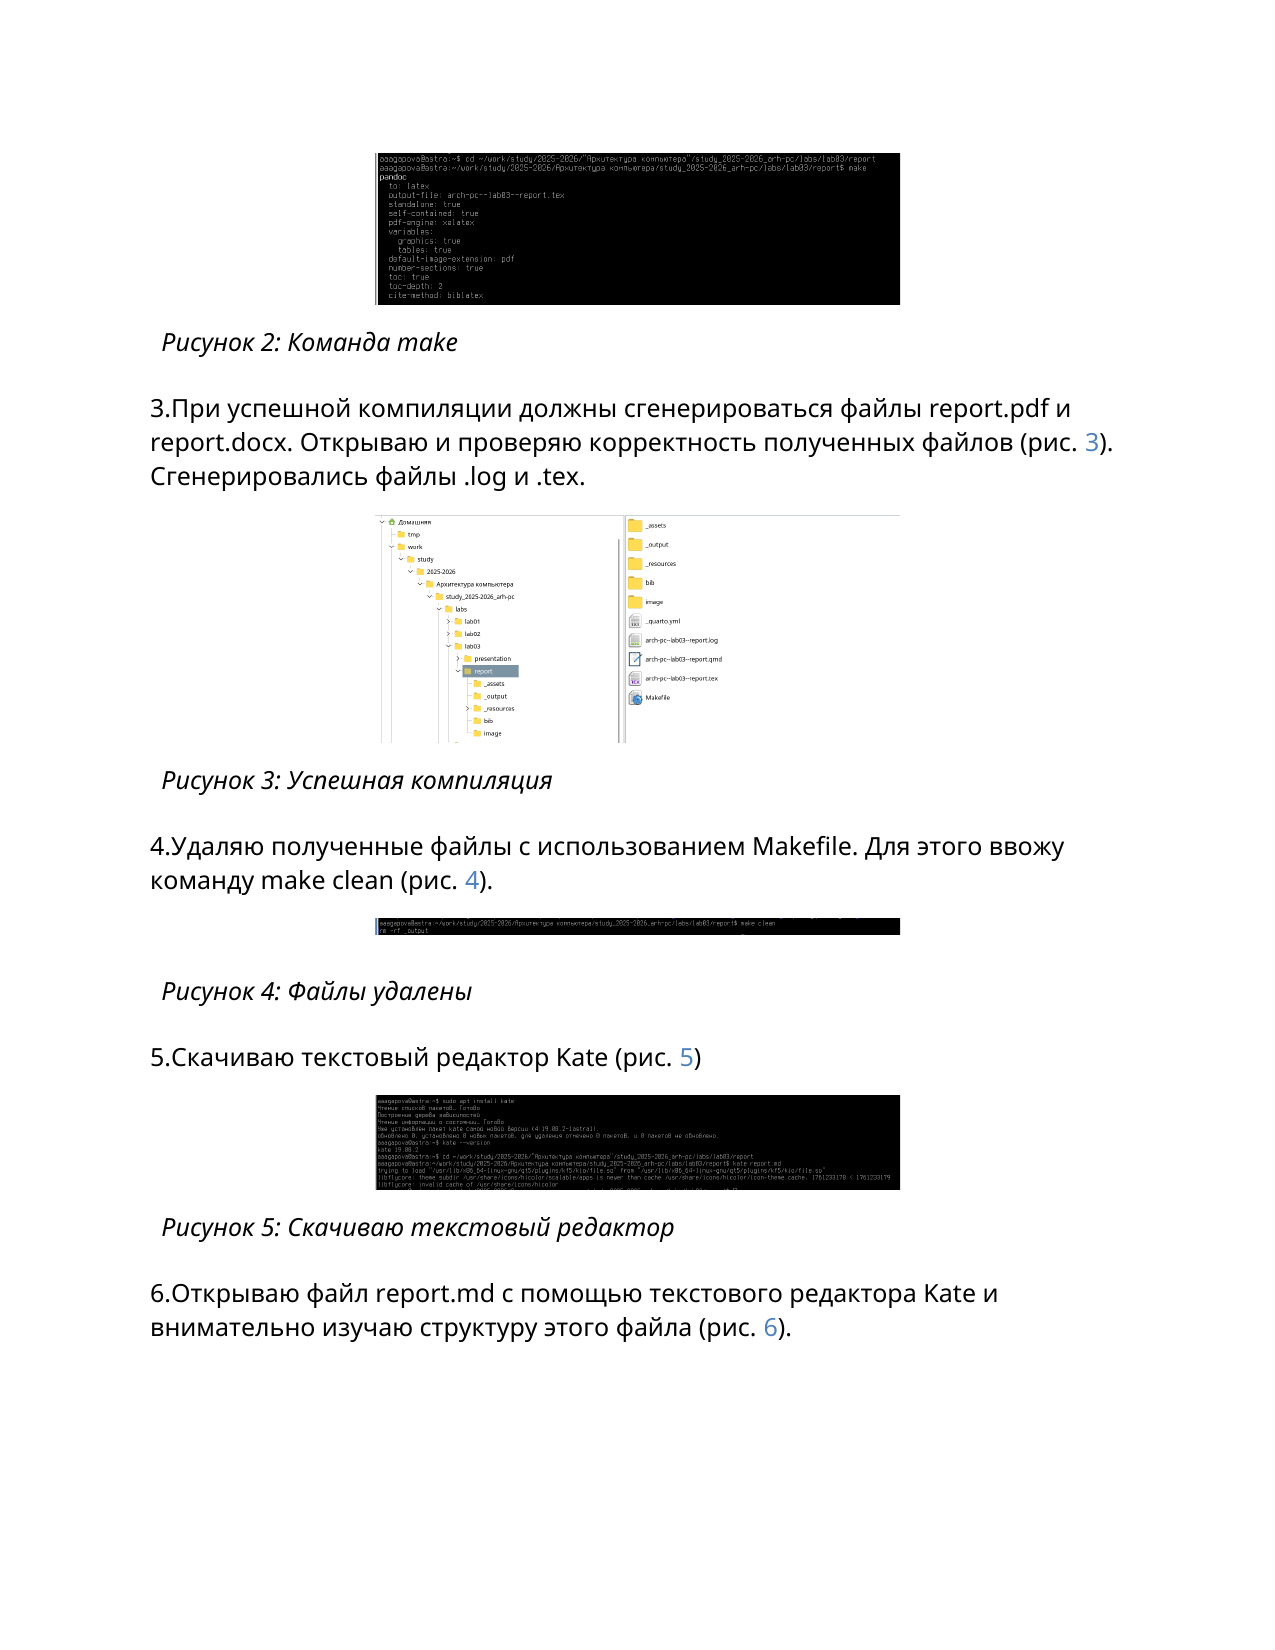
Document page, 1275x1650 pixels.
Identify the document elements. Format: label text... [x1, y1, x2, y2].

picture [375, 1095, 901, 1190]
picture [375, 918, 901, 935]
table_header Рисунок 3: Успешная компиляция [150, 511, 1125, 809]
table_header Рисунок 4: Файлы удалены [150, 915, 1125, 1020]
text 5.Скачиваю текстовый редактор Kate (рис. 5) [150, 1039, 1125, 1073]
text 6.Открываю файл report.md c помощью текстового редактора Kate и внимательно изучаю структуру этого файла (рис. 6). [150, 1275, 1125, 1343]
table_header Рисунок 5: Скачиваю текстовый редактор [150, 1092, 1125, 1257]
picture [375, 515, 901, 743]
table_header Рисунок 2: Команда make [150, 150, 1125, 372]
text 3.При успешной компиляции должны сгенерироваться файлы report.pdf и report.docx. Открываю и проверяю корректность полученных файлов (рис. 3). Сгенерировались файлы .log и .tex. [150, 390, 1125, 492]
picture [375, 153, 901, 305]
text 4.Удаляю полученные файлы с использованием Makefile. Для этого ввожу команду make clean (рис. 4). [150, 828, 1125, 896]
